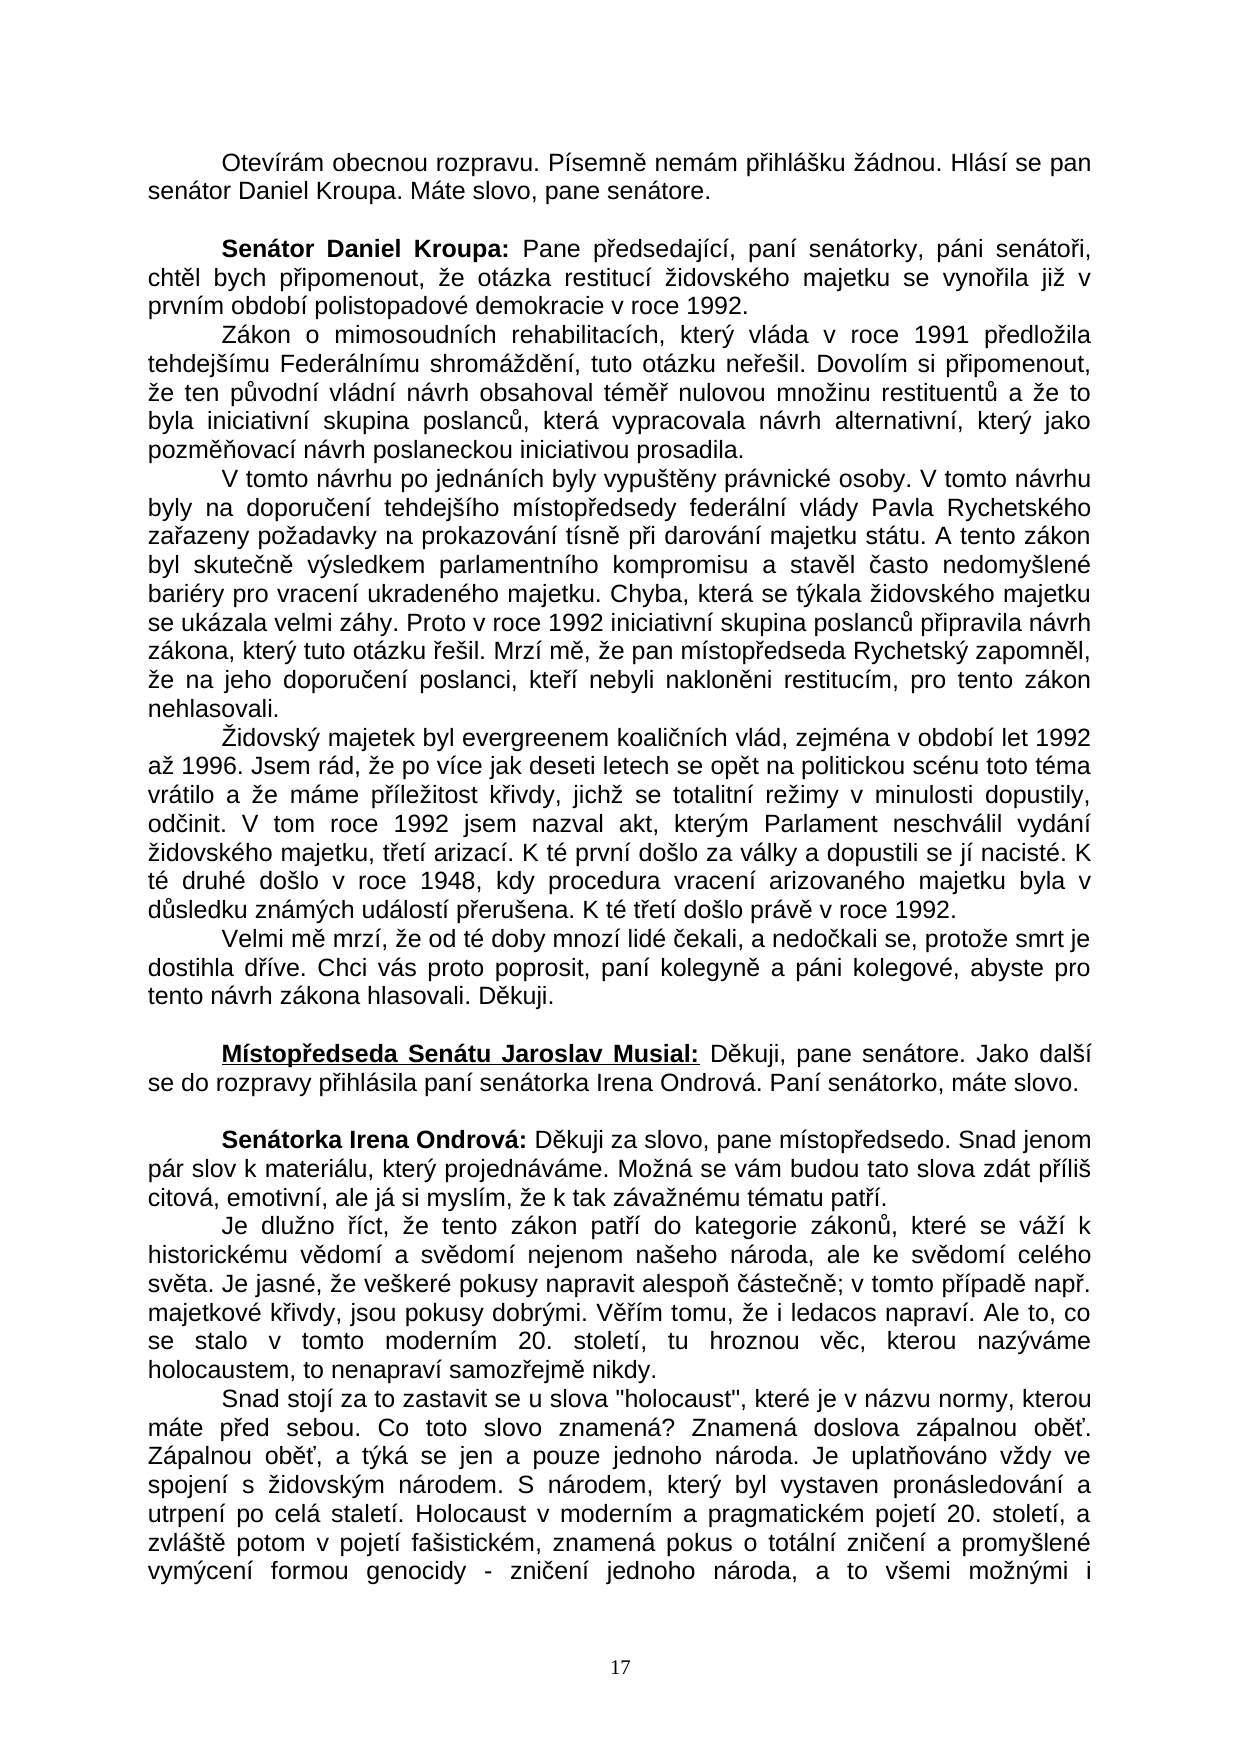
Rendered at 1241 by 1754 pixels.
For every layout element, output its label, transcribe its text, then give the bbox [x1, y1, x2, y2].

text Místopředseda Senátu Jaroslav Musial: Děkuji, pane senátore. Jako další se do rozpravy přihlásila paní senátorka Irena Ondrová. Paní senátorko, máte slovo. [148, 1039, 1093, 1096]
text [148, 1384, 1093, 1585]
text Otevírám obecnou rozpravu. Písemně nemám přihlášku žádnou. Hlásí se pan senátor Daniel Kroupa. Máte slovo, pane senátore. [148, 148, 1093, 205]
text V tomto návrhu po jednáních byly vypuštěny právnické osoby. V tomto návrhu byly na doporučení tehdejšího místopředsedy federální vlády Pavla Rychetského zařazeny požadavky na prokazování tísně při darování majetku státu. A tento zákon byl skutečně výsledkem parlamentního kompromisu a stavěl často nedomyšlené bariéry pro vracení ukradeného majetku. Chyba, která se týkala židovského majetku se ukázala velmi záhy. Proto v roce 1992 iniciativní skupina poslanců připravila návrh zákona, který tuto otázku řešil. Mrzí mě, že pan místopředseda Rychetský zapomněl, že na jeho doporučení poslanci, kteří nebyli nakloněni restitucím, pro tento zákon nehlasovali. [148, 464, 1093, 723]
text Senátor Daniel Kroupa: Pane předsedající, paní senátorky, páni senátoři, chtěl bych připomenout, že otázka restitucí židovského majetku se vynořila již v prvním období polistopadové demokracie v roce 1992. [148, 234, 1093, 320]
text Senátorka Irena Ondrová: Děkuji za slovo, pane místopředsedo. Snad jenom pár slov k materiálu, který projednáváme. Možná se vám budou tato slova zdát příliš citová, emotivní, ale já si myslím, že k tak závažnému tématu patří. [148, 1125, 1093, 1211]
text Židovský majetek byl evergreenem koaličních vlád, zejména v období let 1992 až 1996. Jsem rád, že po více jak deseti letech se opět na politickou scénu toto téma vrátilo a že máme příležitost křivdy, jichž se totalitní režimy v minulosti dopustily, odčinit. V tom roce 1992 jsem nazval akt, kterým Parlament neschválil vydání židovského majetku, třetí arizací. K té první došlo za války a dopustili se jí nacisté. K té druhé došlo v roce 1948, kdy procedura vracení arizovaného majetku byla v důsledku známých událostí přerušena. K té třetí došlo právě v roce 1992. [148, 723, 1093, 924]
text Zákon o mimosoudních rehabilitacích, který vláda v roce 1991 předložila tehdejšímu Federálnímu shromáždění, tuto otázku neřešil. Dovolím si připomenout, že ten původní vládní návrh obsahoval téměř nulovou množinu restituentů a že to byla iniciativní skupina poslanců, která vypracovala návrh alternativní, který jako pozměňovací návrh poslaneckou iniciativou prosadila. [148, 320, 1093, 464]
text Je dlužno říct, že tento zákon patří do kategorie zákonů, které se váží k historickému vědomí a svědomí nejenom našeho národa, ale ke svědomí celého světa. Je jasné, že veškeré pokusy napravit alespoň částečně; v tomto případě např. majetkové křivdy, jsou pokusy dobrými. Věřím tomu, že i ledacos napraví. Ale to, co se stalo v tomto moderním 20. století, tu hroznou věc, kterou nazýváme holocaustem, to nenapraví samozřejmě nikdy. [148, 1211, 1093, 1384]
text Velmi mě mrzí, že od té doby mnozí lidé čekali, a nedočkali se, protože smrt je dostihla dříve. Chci vás proto poprosit, paní kolegyně a páni kolegové, abyste pro tento návrh zákona hlasovali. Děkuji. [148, 924, 1093, 1010]
